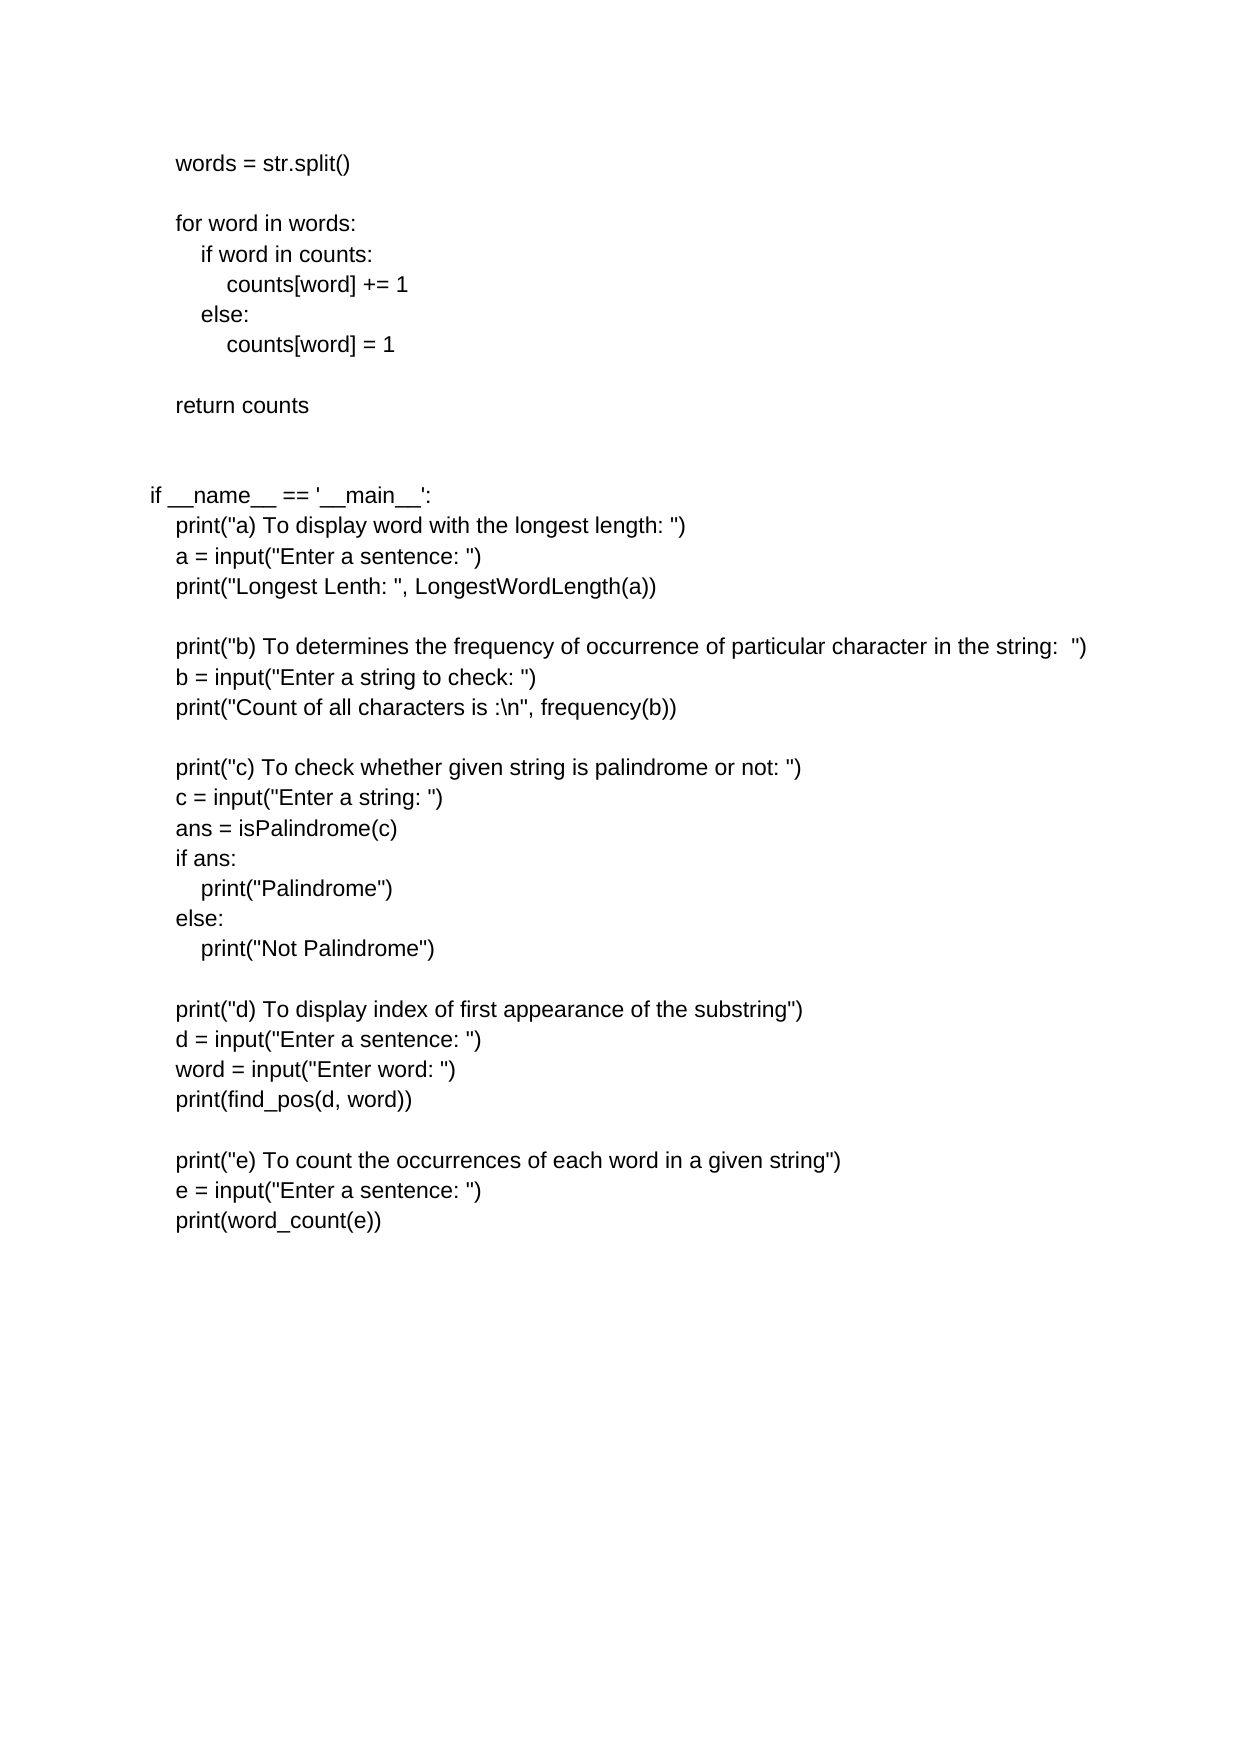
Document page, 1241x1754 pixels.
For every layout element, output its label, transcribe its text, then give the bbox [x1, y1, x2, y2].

text print("Not Palindrome") [150, 935, 1090, 962]
text print(find_pos(d, word)) [150, 1086, 1090, 1113]
text print("Count of all characters is :\n", frequency(b)) [150, 694, 1090, 720]
text print("b) To determines the frequency of occurrence of particular character in the string: ") [150, 633, 1090, 660]
text print("Longest Lenth: ", LongestWordLength(a)) [150, 573, 1090, 599]
text print("d) To display index of first appearance of the substring") [150, 996, 1090, 1022]
text counts[word] += 1 [150, 271, 1090, 297]
text d = input("Enter a sentence: ") [150, 1026, 1090, 1052]
text print(word_count(e)) [150, 1207, 1090, 1234]
text if ans: [150, 845, 1090, 871]
text if __name__ == '__main__': [150, 482, 1090, 509]
text print("a) To display word with the longest length: ") [150, 512, 1090, 539]
text for word in words: [150, 210, 1090, 237]
text return counts [150, 392, 1090, 418]
text a = input("Enter a sentence: ") [150, 543, 1090, 569]
text words = str.split() [150, 150, 1090, 176]
text print("e) To count the occurrences of each word in a given string") [150, 1147, 1090, 1173]
text if word in counts: [150, 241, 1090, 267]
text b = input("Enter a string to check: ") [150, 663, 1090, 690]
text print("Palindrome") [150, 875, 1090, 901]
text c = input("Enter a string: ") [150, 784, 1090, 811]
text print("c) To check whether given string is palindrome or not: ") [150, 754, 1090, 781]
text else: [150, 301, 1090, 327]
text counts[word] = 1 [150, 331, 1090, 358]
text ans = isPalindrome(c) [150, 814, 1090, 841]
text else: [150, 905, 1090, 932]
text word = input("Enter word: ") [150, 1056, 1090, 1083]
text e = input("Enter a sentence: ") [150, 1177, 1090, 1203]
